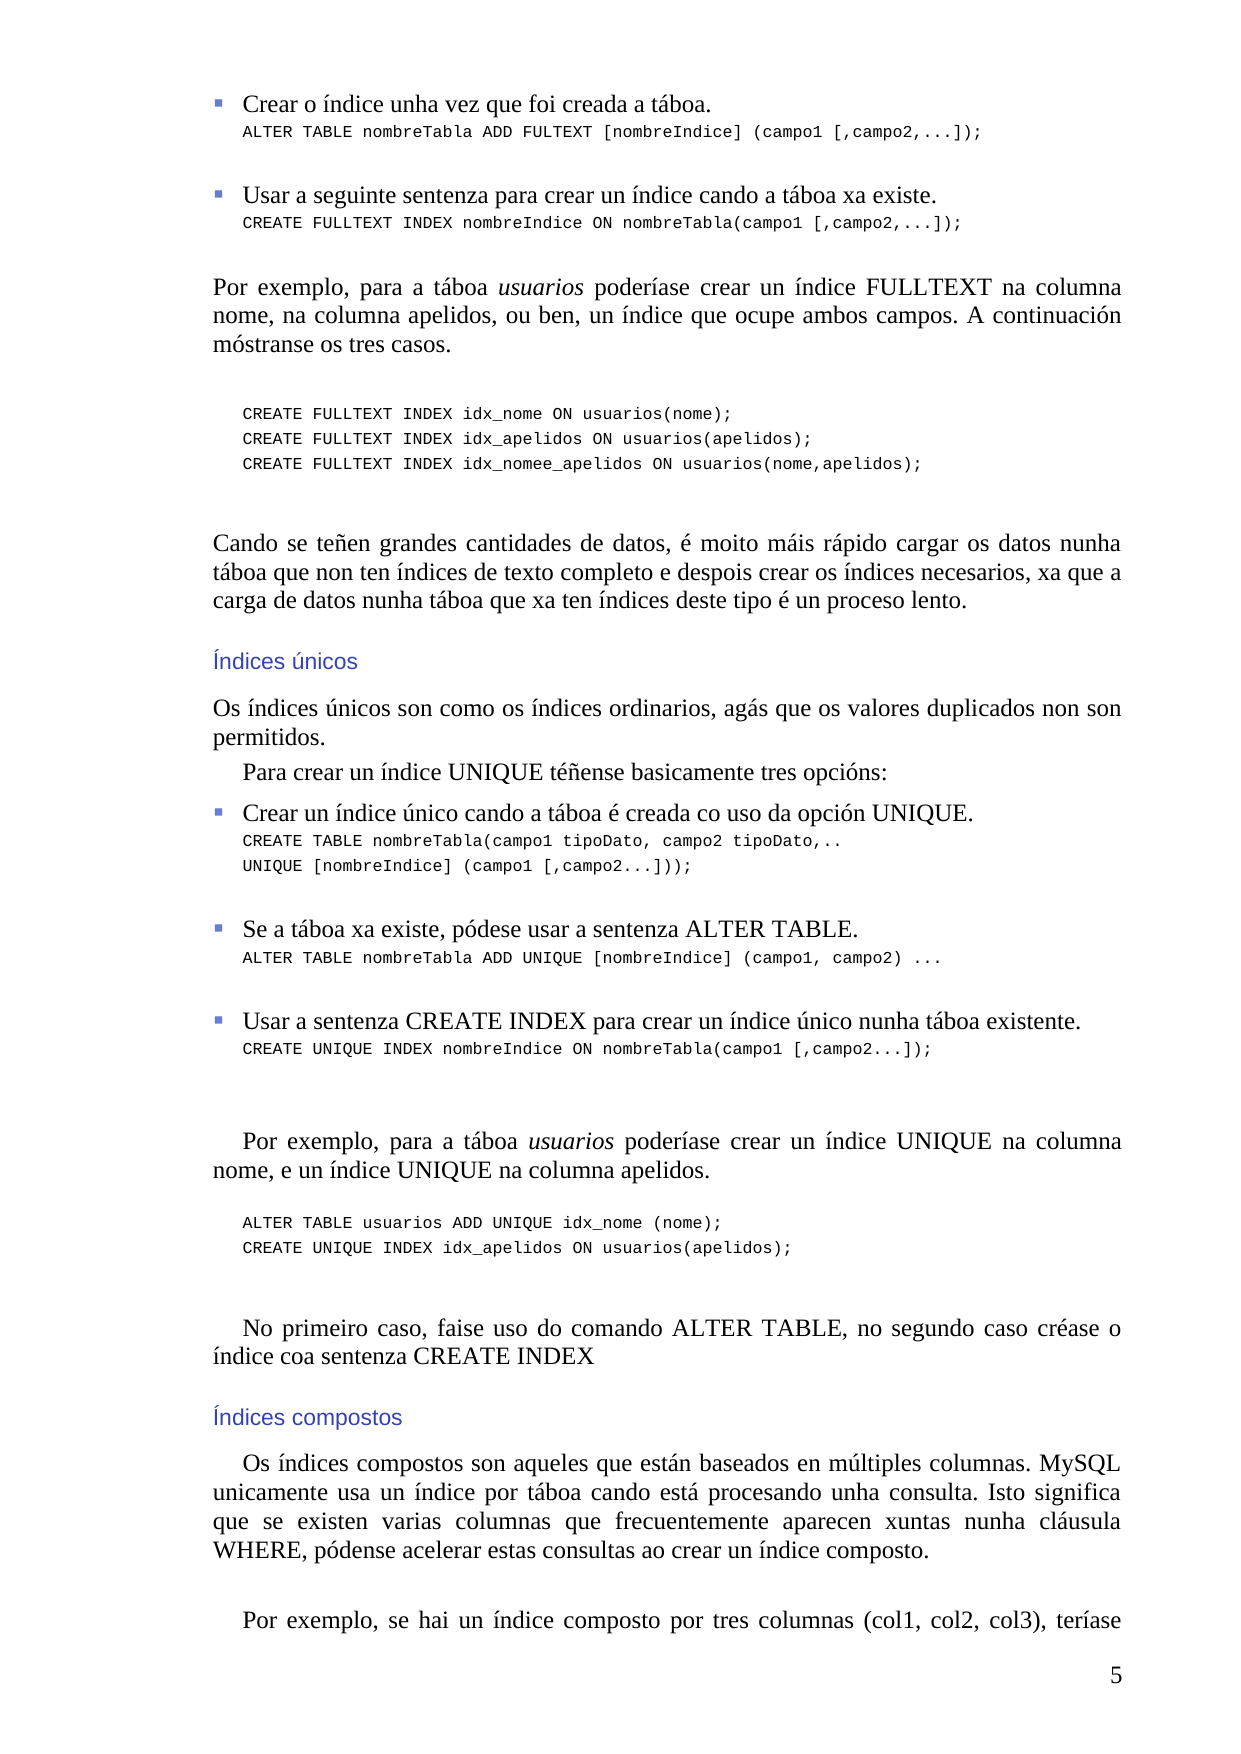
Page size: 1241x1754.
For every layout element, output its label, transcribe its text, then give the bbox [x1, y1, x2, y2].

text Para crear un índice UNIQUE téñense basicamente tres opcións: [213, 757, 1122, 785]
text Se a táboa xa existe, pódese usar a sentenza ALTER TABLE. [213, 914, 1122, 943]
text CREATE UNIQUE INDEX idx_apelidos ON usuarios(apelidos); [213, 1240, 1122, 1259]
text Cando se teñen grandes cantidades de datos, é moito máis rápido cargar os datos nunha táboa que non ten índices de texto completo e despois crear os índices necesarios, xa que a carga de datos nunha táboa que xa ten índices deste tipo é un proceso lento. [213, 528, 1122, 614]
text Por exemplo, para a táboa usuarios poderíase crear un índice FULLTEXT na columna nome, na columna apelidos, ou ben, un índice que ocupe ambos campos. A continuación móstranse os tres casos. [213, 272, 1122, 358]
text No primeiro caso, faise uso do comando ALTER TABLE, no segundo caso créase o índice coa sentenza CREATE INDEX [213, 1313, 1122, 1370]
text Por exemplo, para a táboa usuarios poderíase crear un índice UNIQUE na columna nome, e un índice UNIQUE na columna apelidos. [213, 1126, 1122, 1183]
text UNIQUE [nombreIndice] (campo1 [,campo2...])); [213, 858, 1122, 877]
text CREATE FULLTEXT INDEX idx_nome ON usuarios(nome); [213, 405, 1122, 424]
text ALTER TABLE usuarios ADD UNIQUE idx_nome (nome); [213, 1215, 1122, 1234]
text Índices únicos [213, 648, 1122, 674]
text Os índices compostos son aqueles que están baseados en múltiples columnas. MySQL unicamente usa un índice por táboa cando está procesando unha consulta. Isto significa que se existen varias columnas que frecuentemente aparecen xuntas nunha cláusula WHERE, pódense acelerar estas consultas ao crear un índice composto. [213, 1448, 1122, 1563]
text CREATE FULLTEXT INDEX idx_apelidos ON usuarios(apelidos); [213, 430, 1122, 449]
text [213, 1605, 1122, 1633]
text CREATE FULLTEXT INDEX nombreIndice ON nombreTabla(campo1 [,campo2,...]); [213, 215, 1122, 234]
text CREATE FULLTEXT INDEX idx_nomee_apelidos ON usuarios(nome,apelidos); [213, 456, 1122, 474]
text Crear un índice único cando a táboa é creada co uso da opción UNIQUE. [213, 798, 1122, 827]
text Índices compostos [213, 1403, 1122, 1430]
text Usar a seguinte sentenza para crear un índice cando a táboa xa existe. [213, 180, 1122, 209]
text CREATE TABLE nombreTabla(campo1 tipoDato, campo2 tipoDato,.. [213, 833, 1122, 852]
text Usar a sentenza CREATE INDEX para crear un índice único nunha táboa existente. [213, 1006, 1122, 1034]
text Crear o índice unha vez que foi creada a táboa. [213, 89, 1122, 117]
text CREATE UNIQUE INDEX nombreIndice ON nombreTabla(campo1 [,campo2...]); [213, 1041, 1122, 1060]
text ALTER TABLE nombreTabla ADD UNIQUE [nombreIndice] (campo1, campo2) ... [213, 949, 1122, 968]
text Os índices únicos son como os índices ordinarios, agás que os valores duplicados non son permitidos. [213, 693, 1122, 750]
text ALTER TABLE nombreTabla ADD FULTEXT [nombreIndice] (campo1 [,campo2,...]); [213, 124, 1122, 142]
